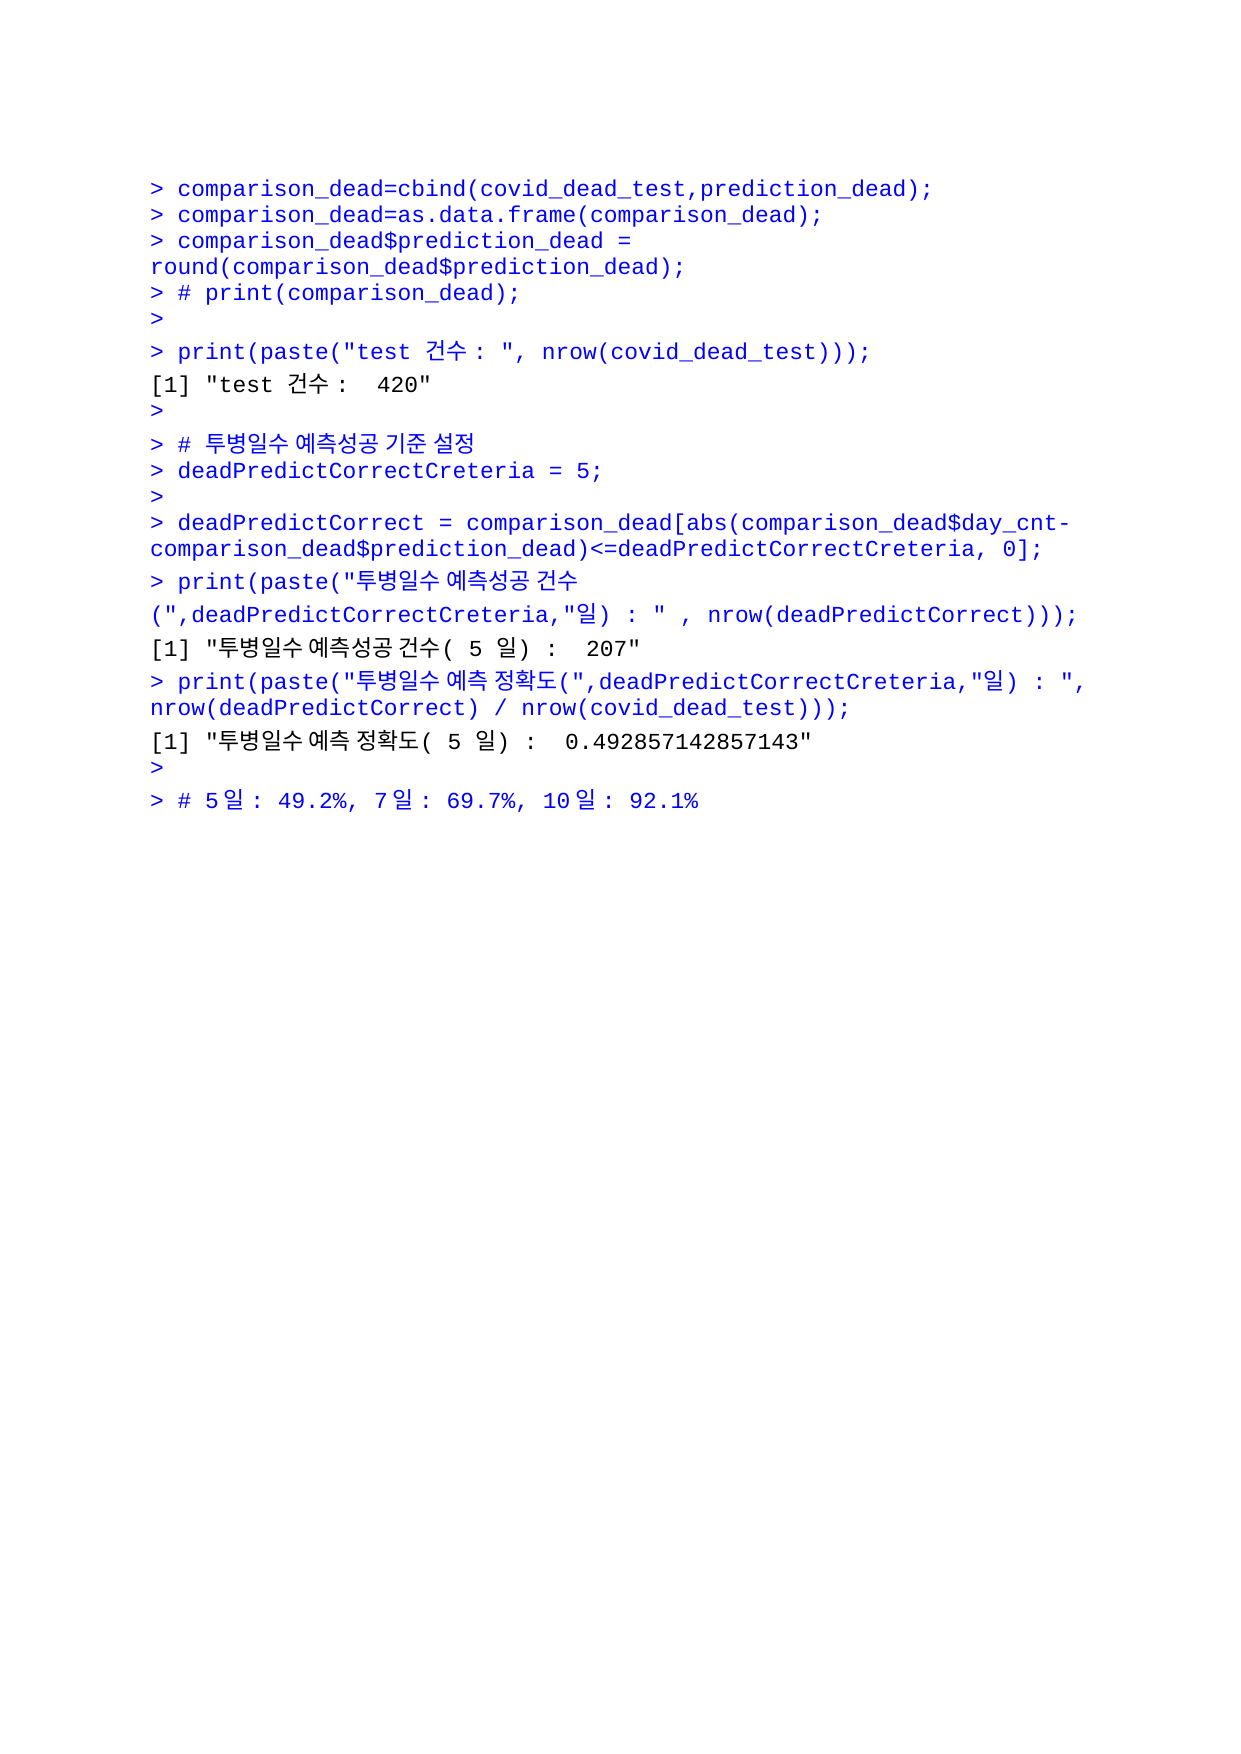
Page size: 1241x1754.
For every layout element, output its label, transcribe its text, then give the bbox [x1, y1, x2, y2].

text > deadPredictCorrectCreteria = 5; [150, 459, 1090, 485]
text > [150, 485, 1090, 511]
text > comparison_dead=as.data.frame(comparison_dead); [150, 203, 1090, 229]
text [1] "test 건수 : 420" [150, 366, 1090, 400]
text > # print(comparison_dead); [150, 281, 1090, 307]
text > [150, 756, 1090, 782]
text > print(paste("투병일수 예측성공 건수(",deadPredictCorrectCreteria,"일) : " , nrow(deadPredictCorrect))); [150, 563, 1090, 630]
text > comparison_dead$prediction_dead = round(comparison_dead$prediction_dead); [150, 229, 1090, 281]
text > deadPredictCorrect = comparison_dead[abs(comparison_dead$day_cnt-comparison_dead$prediction_dead)<=deadPredictCorrectCreteria, 0]; [150, 511, 1090, 563]
text > print(paste("투병일수 예측 정확도(",deadPredictCorrectCreteria,"일) : ", nrow(deadPredictCorrect) / nrow(covid_dead_test))); [150, 663, 1090, 722]
text > comparison_dead=cbind(covid_dead_test,prediction_dead); [150, 177, 1090, 203]
text > print(paste("test 건수 : ", nrow(covid_dead_test))); [150, 333, 1090, 366]
text > [150, 307, 1090, 333]
text [1] "투병일수 예측 정확도( 5 일) : 0.492857142857143" [150, 722, 1090, 756]
text > [150, 400, 1090, 426]
text [1] "투병일수 예측성공 건수( 5 일) : 207" [150, 630, 1090, 663]
text > # 투병일수 예측성공 기준 설정 [150, 426, 1090, 459]
text > # 5일 : 49.2%, 7일 : 69.7%, 10일 : 92.1% [150, 782, 1090, 815]
